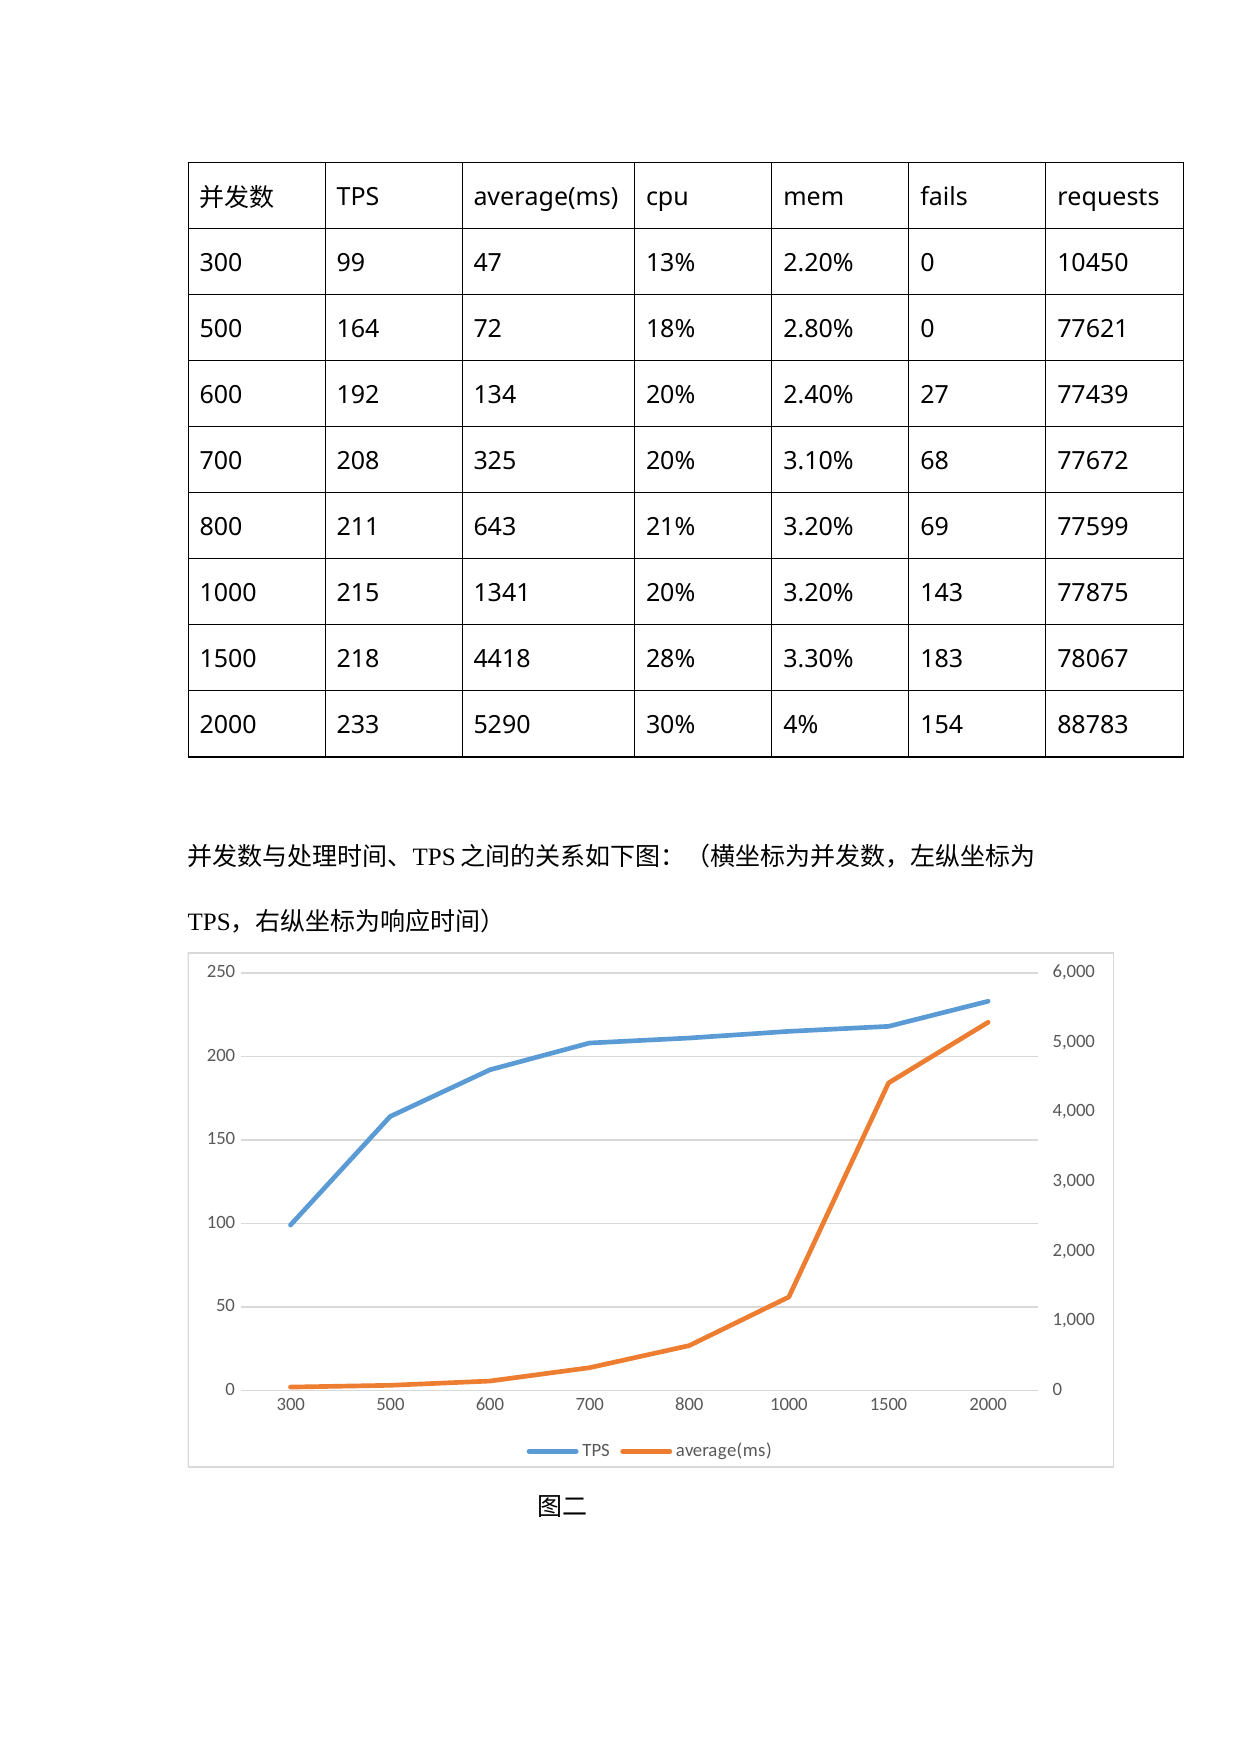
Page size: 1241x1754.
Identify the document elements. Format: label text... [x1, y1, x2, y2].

table_cell 20% [635, 361, 771, 426]
table_cell 20% [635, 427, 771, 492]
table_cell 69 [909, 493, 1045, 558]
table_cell 10450 [1046, 229, 1183, 294]
table_cell 134 [463, 361, 634, 426]
table_cell 30% [635, 691, 771, 756]
table_header mem [772, 163, 908, 228]
table_cell 700 [189, 427, 325, 492]
table_cell 1000 [189, 559, 325, 624]
table_cell 0 [909, 229, 1045, 294]
table_cell 325 [463, 427, 634, 492]
table_cell 600 [189, 361, 325, 426]
table_cell 4% [772, 691, 908, 756]
text 并发数与处理时间、TPS之间的关系如下图：（横坐标为并发数，左纵坐标为TPS，右纵坐标为响应时间） [187, 822, 1053, 952]
table_header cpu [635, 163, 771, 228]
table_cell 0 [909, 295, 1045, 360]
table_cell 28% [635, 625, 771, 690]
table_header fails [909, 163, 1045, 228]
table_cell 218 [326, 625, 462, 690]
table_cell 643 [463, 493, 634, 558]
table_cell 192 [326, 361, 462, 426]
table_cell 68 [909, 427, 1045, 492]
table_header average(ms) [463, 163, 634, 228]
table_cell 3.20% [772, 559, 908, 624]
table_cell 2.40% [772, 361, 908, 426]
table_cell 78067 [1046, 625, 1183, 690]
table_cell 2000 [189, 691, 325, 756]
table_header TPS [326, 163, 462, 228]
table_header requests [1046, 163, 1183, 228]
table_cell 183 [909, 625, 1045, 690]
table_cell 5290 [463, 691, 634, 756]
table_cell 20% [635, 559, 771, 624]
table_cell 88783 [1046, 691, 1183, 756]
table_cell 800 [189, 493, 325, 558]
table_cell 500 [189, 295, 325, 360]
table_cell 1341 [463, 559, 634, 624]
table_cell 154 [909, 691, 1045, 756]
table_cell 164 [326, 295, 462, 360]
table_cell 2.80% [772, 295, 908, 360]
table_cell 77672 [1046, 427, 1183, 492]
table_cell 99 [326, 229, 462, 294]
table_cell 27 [909, 361, 1045, 426]
text 图二 [187, 1472, 1053, 1537]
table_cell 1500 [189, 625, 325, 690]
table_cell 21% [635, 493, 771, 558]
table_cell 3.10% [772, 427, 908, 492]
table_header 并发数 [189, 163, 325, 228]
table_cell 77599 [1046, 493, 1183, 558]
table_cell 13% [635, 229, 771, 294]
table_cell 47 [463, 229, 634, 294]
table_cell 72 [463, 295, 634, 360]
table_cell 3.20% [772, 493, 908, 558]
table_cell 4418 [463, 625, 634, 690]
table_cell 143 [909, 559, 1045, 624]
table_cell 211 [326, 493, 462, 558]
table_cell 300 [189, 229, 325, 294]
table_cell 18% [635, 295, 771, 360]
table_cell 77621 [1046, 295, 1183, 360]
table_cell 2.20% [772, 229, 908, 294]
table_cell 3.30% [772, 625, 908, 690]
table_cell 77875 [1046, 559, 1183, 624]
table_cell 208 [326, 427, 462, 492]
table_cell 233 [326, 691, 462, 756]
table_cell 77439 [1046, 361, 1183, 426]
table_cell 215 [326, 559, 462, 624]
